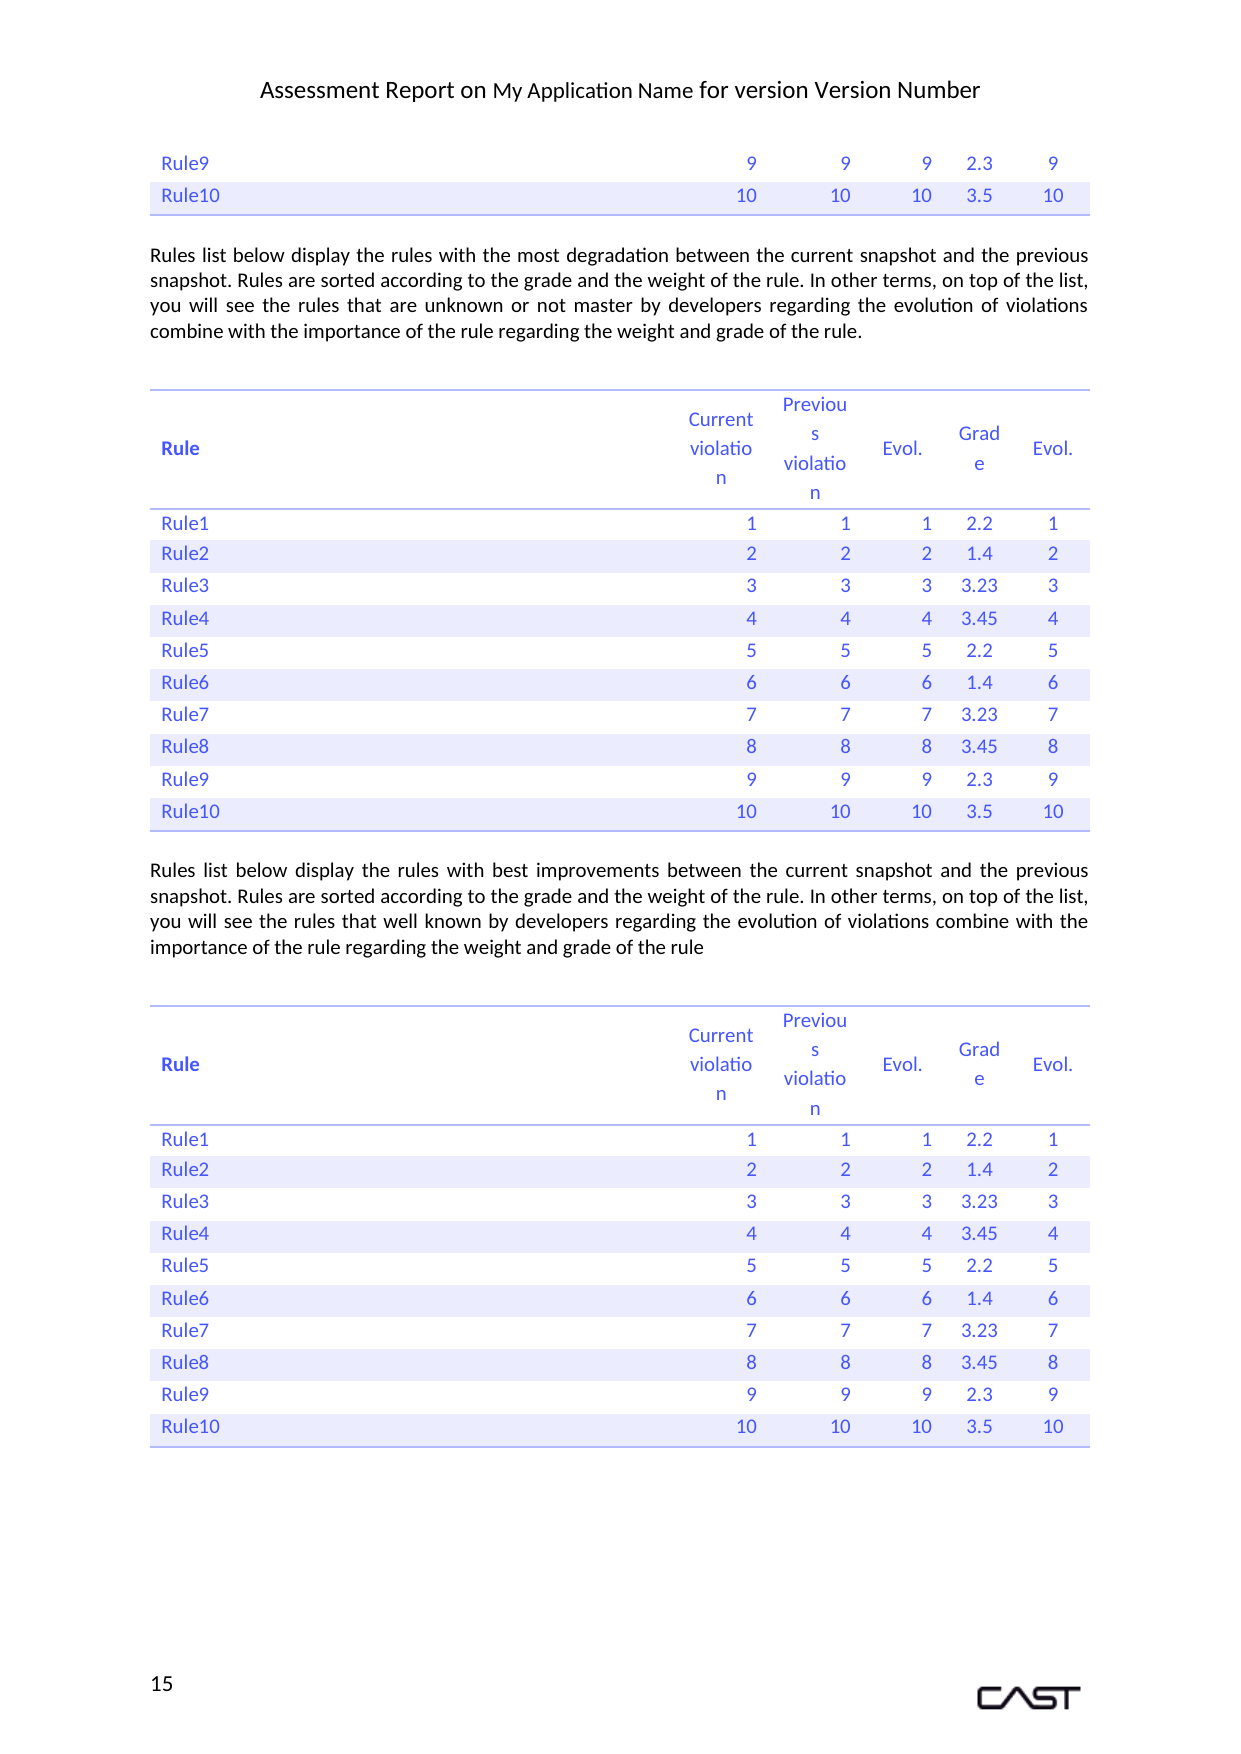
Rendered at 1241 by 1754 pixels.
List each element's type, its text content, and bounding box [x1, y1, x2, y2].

text Rules list below display the rules with the most degradation between the current snapshot and the previous snapshot. Rules are sorted according to the grade and the weight of the rule. In other terms, on top of the list, you will see the rules that are unknown or not master by developers regarding the evolution of violations combine with the importance of the rule regarding the weight and grade of the rule. [150, 242, 1090, 343]
text Rules list below display the rules with best improvements between the current snapshot and the previous snapshot. Rules are sorted according to the grade and the weight of the rule. In other terms, on top of the list, you will see the rules that well known by developers regarding the evolution of violations combine with the importance of the rule regarding the weight and grade of the rule [150, 858, 1090, 959]
picture [967, 1675, 1091, 1720]
